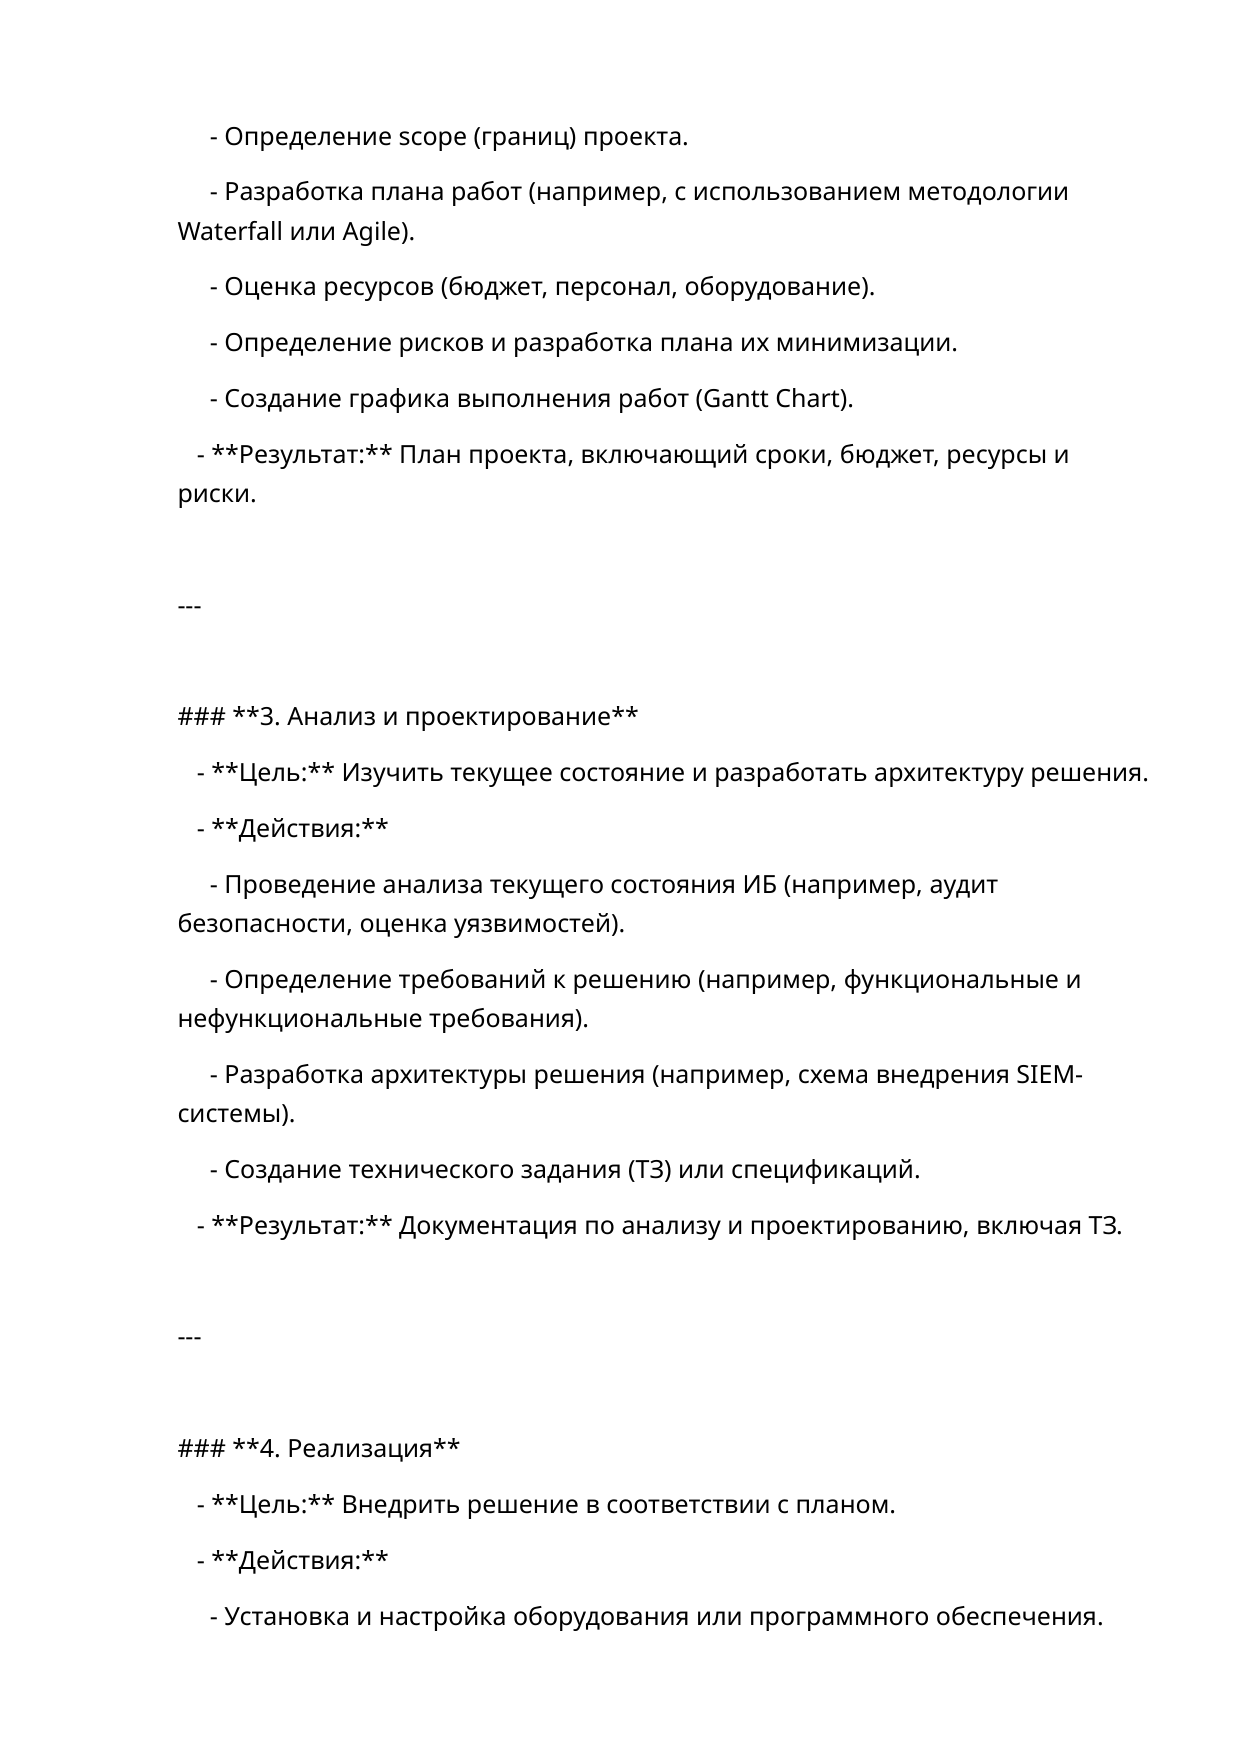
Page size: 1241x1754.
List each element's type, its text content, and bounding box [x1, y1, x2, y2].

text ### **4. Реализация** [177, 1431, 1152, 1465]
text - Разработка плана работ (например, с использованием методологии Waterfall или Agile). [177, 174, 1152, 247]
text - **Цель:** Изучить текущее состояние и разработать архитектуру решения. [177, 755, 1152, 789]
text - **Действия:** [177, 811, 1152, 845]
text - **Результат:** План проекта, включающий сроки, бюджет, ресурсы и риски. [177, 436, 1152, 510]
text - **Результат:** Документация по анализу и проектированию, включая ТЗ. [177, 1207, 1152, 1241]
text - Оценка ресурсов (бюджет, персонал, оборудование). [177, 269, 1152, 303]
text - **Действия:** [177, 1542, 1152, 1576]
text - Разработка архитектуры решения (например, схема внедрения SIEM-системы). [177, 1056, 1152, 1130]
text - Определение рисков и разработка плана их минимизации. [177, 325, 1152, 359]
text - Создание технического задания (ТЗ) или спецификаций. [177, 1151, 1152, 1186]
text ### **3. Анализ и проектирование** [177, 699, 1152, 733]
text - Определение scope (границ) проекта. [177, 118, 1152, 152]
text - Создание графика выполнения работ (Gantt Chart). [177, 381, 1152, 415]
text - Определение требований к решению (например, функциональные и нефункциональные требования). [177, 961, 1152, 1035]
text - **Цель:** Внедрить решение в соответствии с планом. [177, 1486, 1152, 1521]
text --- [177, 1319, 1152, 1353]
text --- [177, 587, 1152, 621]
text - Проведение анализа текущего состояния ИБ (например, аудит безопасности, оценка уязвимостей). [177, 866, 1152, 940]
text - Установка и настройка оборудования или программного обеспечения. [177, 1598, 1152, 1632]
